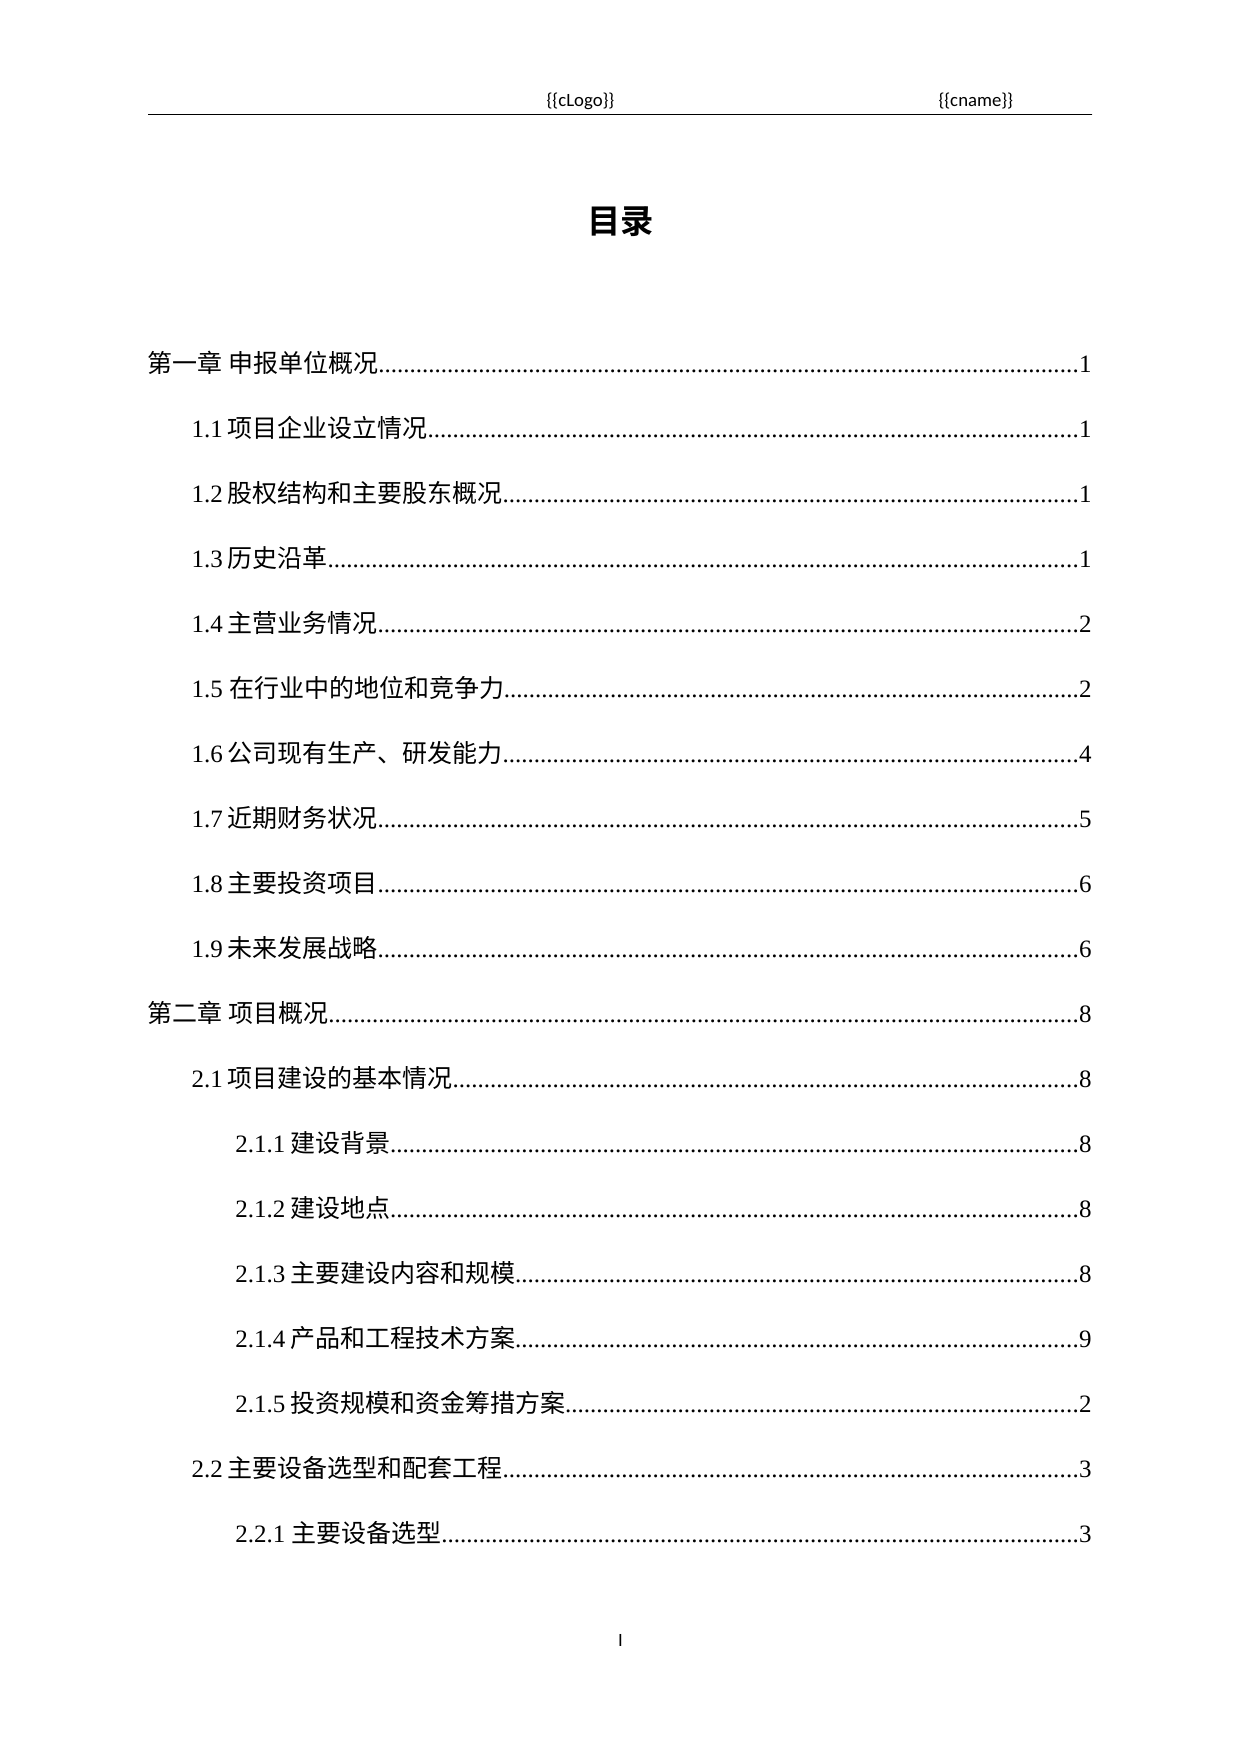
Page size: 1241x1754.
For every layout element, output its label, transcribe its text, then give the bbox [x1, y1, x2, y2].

text 1.7近期财务状况 5 [191, 784, 1092, 849]
text 2.2主要设备选型和配套工程 3 [191, 1434, 1092, 1499]
text 1.3历史沿革 1 [191, 524, 1092, 589]
text 1.9未来发展战略 6 [191, 914, 1092, 979]
text 2.1项目建设的基本情况 8 [191, 1044, 1092, 1109]
subtitle 目录 [148, 187, 1092, 252]
text 2.1.5投资规模和资金筹措方案 2 [235, 1369, 1092, 1434]
text 1.4主营业务情况 2 [191, 589, 1092, 654]
text 2.1.4产品和工程技术方案 9 [235, 1304, 1092, 1369]
text 1.1项目企业设立情况 1 [191, 394, 1092, 459]
text 1.5 在行业中的地位和竞争力 2 [191, 654, 1092, 719]
text 2.1.3主要建设内容和规模 8 [235, 1239, 1092, 1304]
text 第一章 申报单位概况 1 [148, 329, 1092, 394]
text 2.2.1 主要设备选型 3 [235, 1499, 1092, 1564]
text 1.8主要投资项目 6 [191, 849, 1092, 914]
text 2.1.1建设背景 8 [235, 1109, 1092, 1174]
text 2.1.2建设地点 8 [235, 1174, 1092, 1239]
text 1.2股权结构和主要股东概况 1 [191, 459, 1092, 524]
text 1.6公司现有生产、研发能力 4 [191, 719, 1092, 784]
text 第二章 项目概况 8 [148, 979, 1092, 1044]
